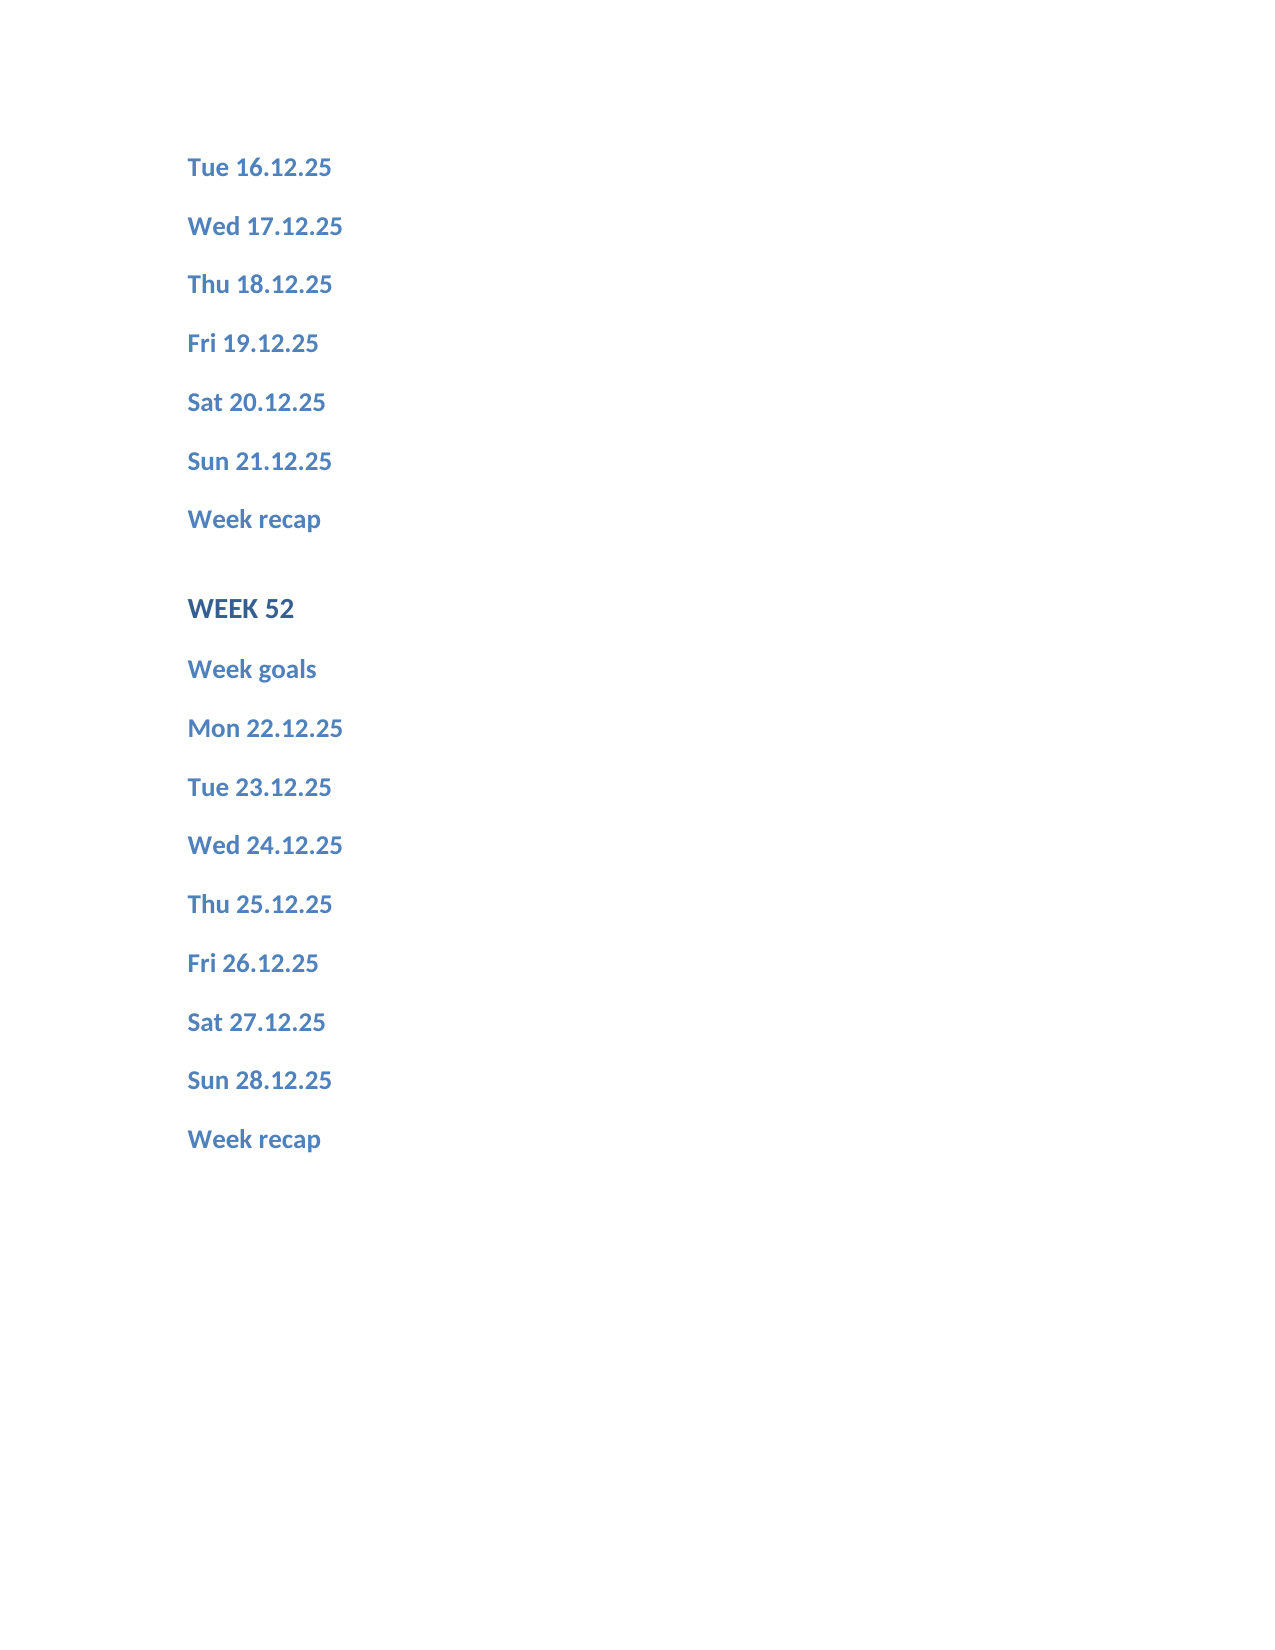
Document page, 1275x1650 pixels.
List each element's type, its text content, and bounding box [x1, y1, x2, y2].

subtitle Sat 20.12.25 [187, 385, 1087, 418]
subtitle Mon 22.12.25 [187, 711, 1087, 744]
subtitle Sat 27.12.25 [187, 1005, 1087, 1038]
subtitle Thu 18.12.25 [187, 267, 1087, 301]
subtitle Sun 21.12.25 [187, 444, 1087, 477]
subtitle Fri 26.12.25 [187, 946, 1087, 979]
subtitle Tue 16.12.25 [187, 150, 1087, 183]
subtitle Wed 24.12.25 [187, 828, 1087, 861]
subtitle Week recap [187, 502, 1087, 536]
subtitle Tue 23.12.25 [187, 770, 1087, 803]
subtitle Thu 25.12.25 [187, 887, 1087, 920]
subtitle Fri 19.12.25 [187, 326, 1087, 359]
subtitle Wed 17.12.25 [187, 209, 1087, 242]
subtitle WEEK 52 [187, 590, 1087, 626]
subtitle Week goals [187, 652, 1087, 685]
subtitle Sun 28.12.25 [187, 1063, 1087, 1096]
subtitle Week recap [187, 1122, 1087, 1155]
